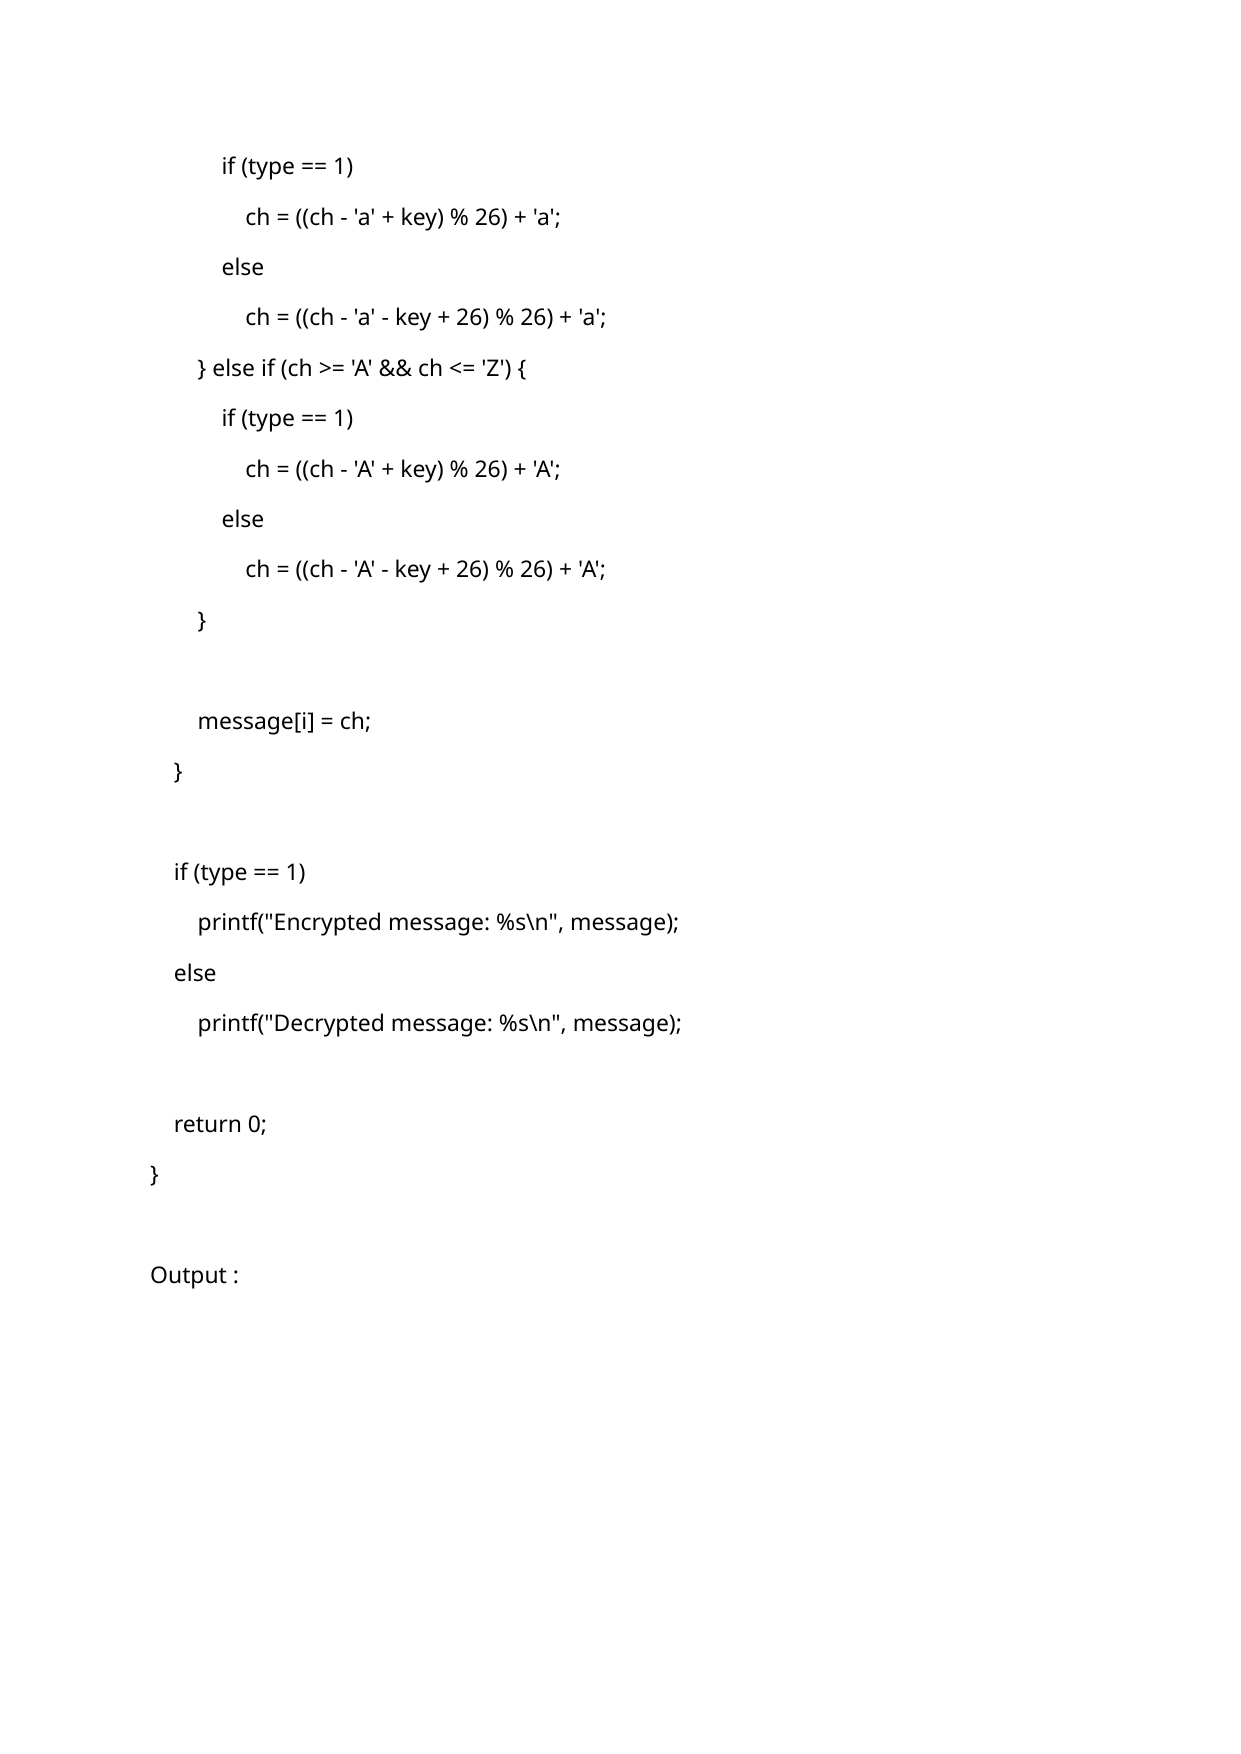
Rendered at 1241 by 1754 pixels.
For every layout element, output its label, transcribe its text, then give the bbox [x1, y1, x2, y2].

text } [150, 1158, 1090, 1189]
text else [150, 957, 1090, 988]
text else [150, 251, 1090, 282]
text else [150, 503, 1090, 534]
text ch = ((ch - 'a' - key + 26) % 26) + 'a'; [150, 301, 1090, 332]
text } [150, 755, 1090, 786]
text ch = ((ch - 'a' + key) % 26) + 'a'; [150, 200, 1090, 232]
text if (type == 1) [150, 150, 1090, 181]
text message[i] = ch; [150, 704, 1090, 736]
text ch = ((ch - 'A' + key) % 26) + 'A'; [150, 452, 1090, 484]
text if (type == 1) [150, 856, 1090, 887]
text ch = ((ch - 'A' - key + 26) % 26) + 'A'; [150, 553, 1090, 584]
text } else if (ch >= 'A' && ch <= 'Z') { [150, 352, 1090, 383]
text printf("Encrypted message: %s\n", message); [150, 906, 1090, 937]
text printf("Decrypted message: %s\n", message); [150, 1007, 1090, 1038]
text } [150, 604, 1090, 635]
text return 0; [150, 1108, 1090, 1139]
text if (type == 1) [150, 402, 1090, 433]
text Output : [150, 1259, 1090, 1290]
